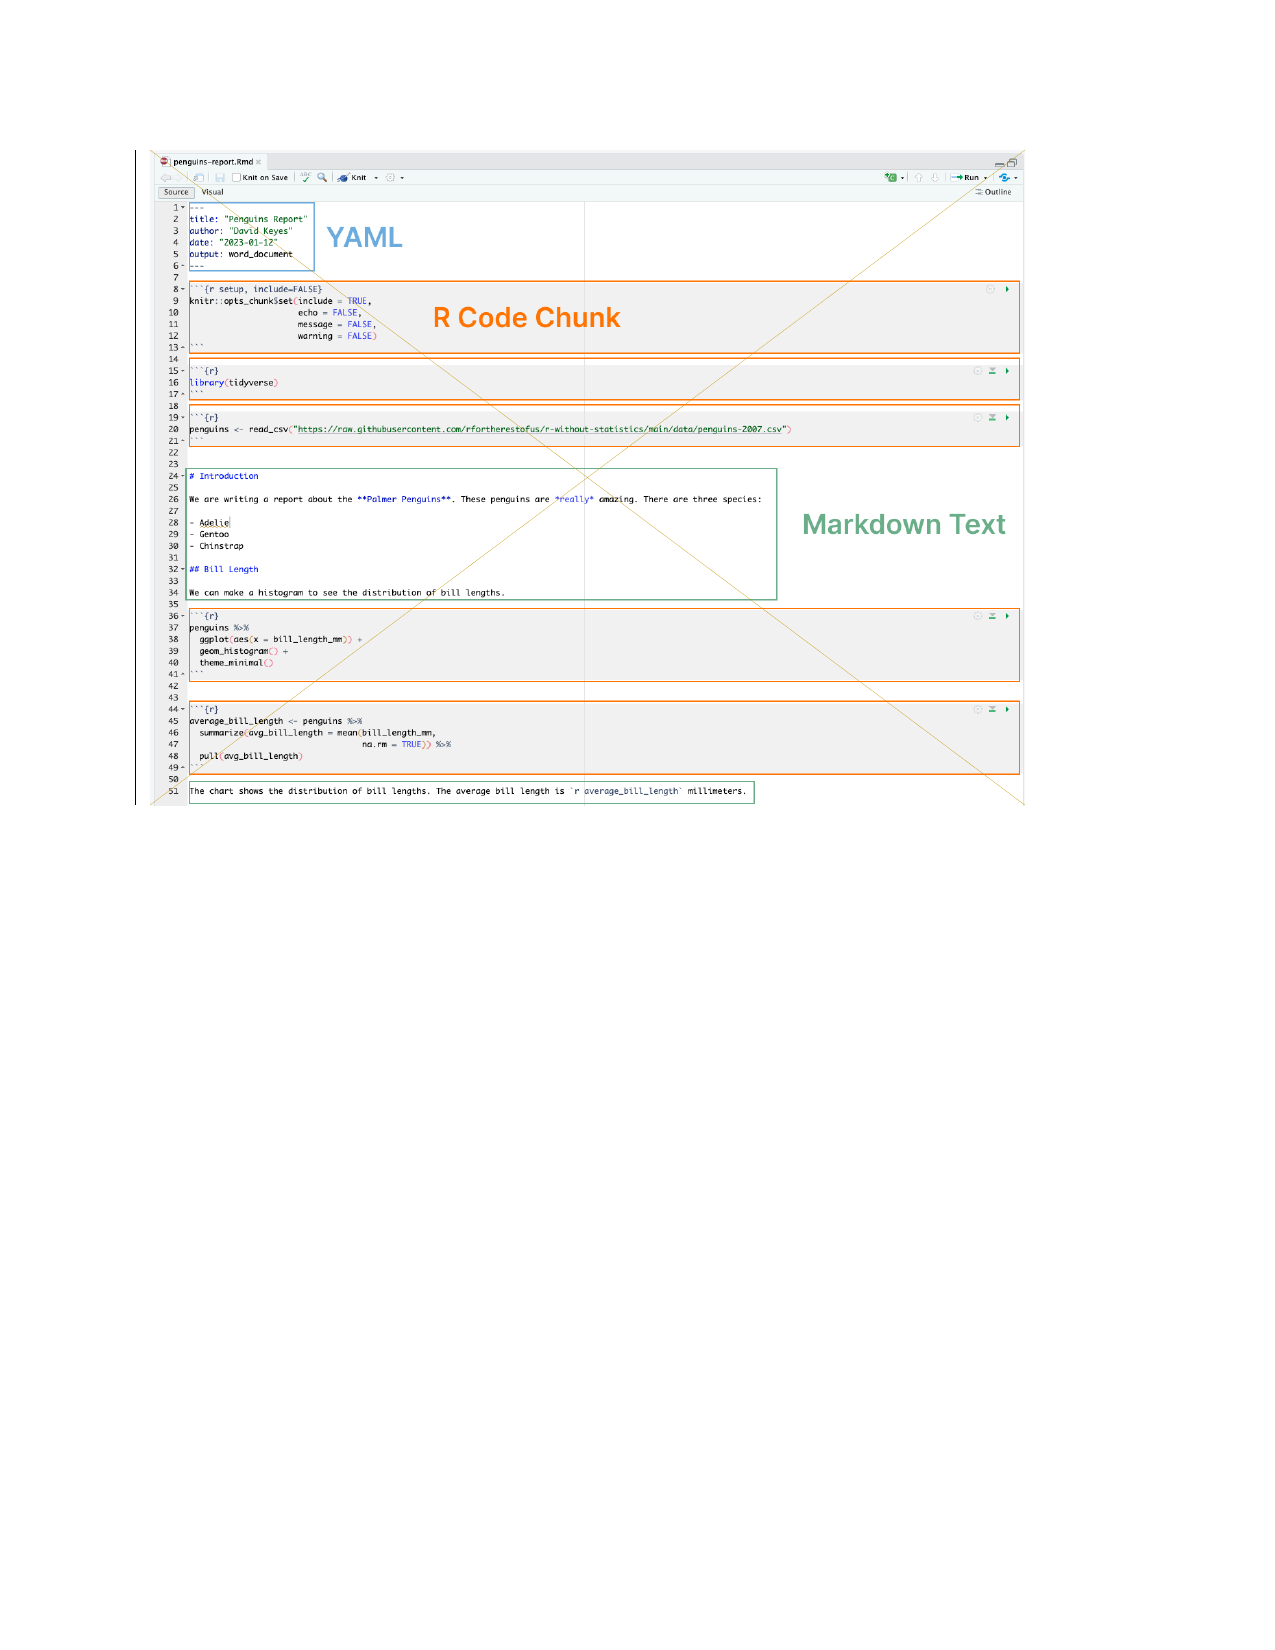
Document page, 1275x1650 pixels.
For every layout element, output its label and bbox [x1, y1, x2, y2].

picture [150, 151, 586, 804]
picture [152, 150, 1023, 477]
picture [151, 479, 1024, 806]
picture [589, 151, 1025, 804]
